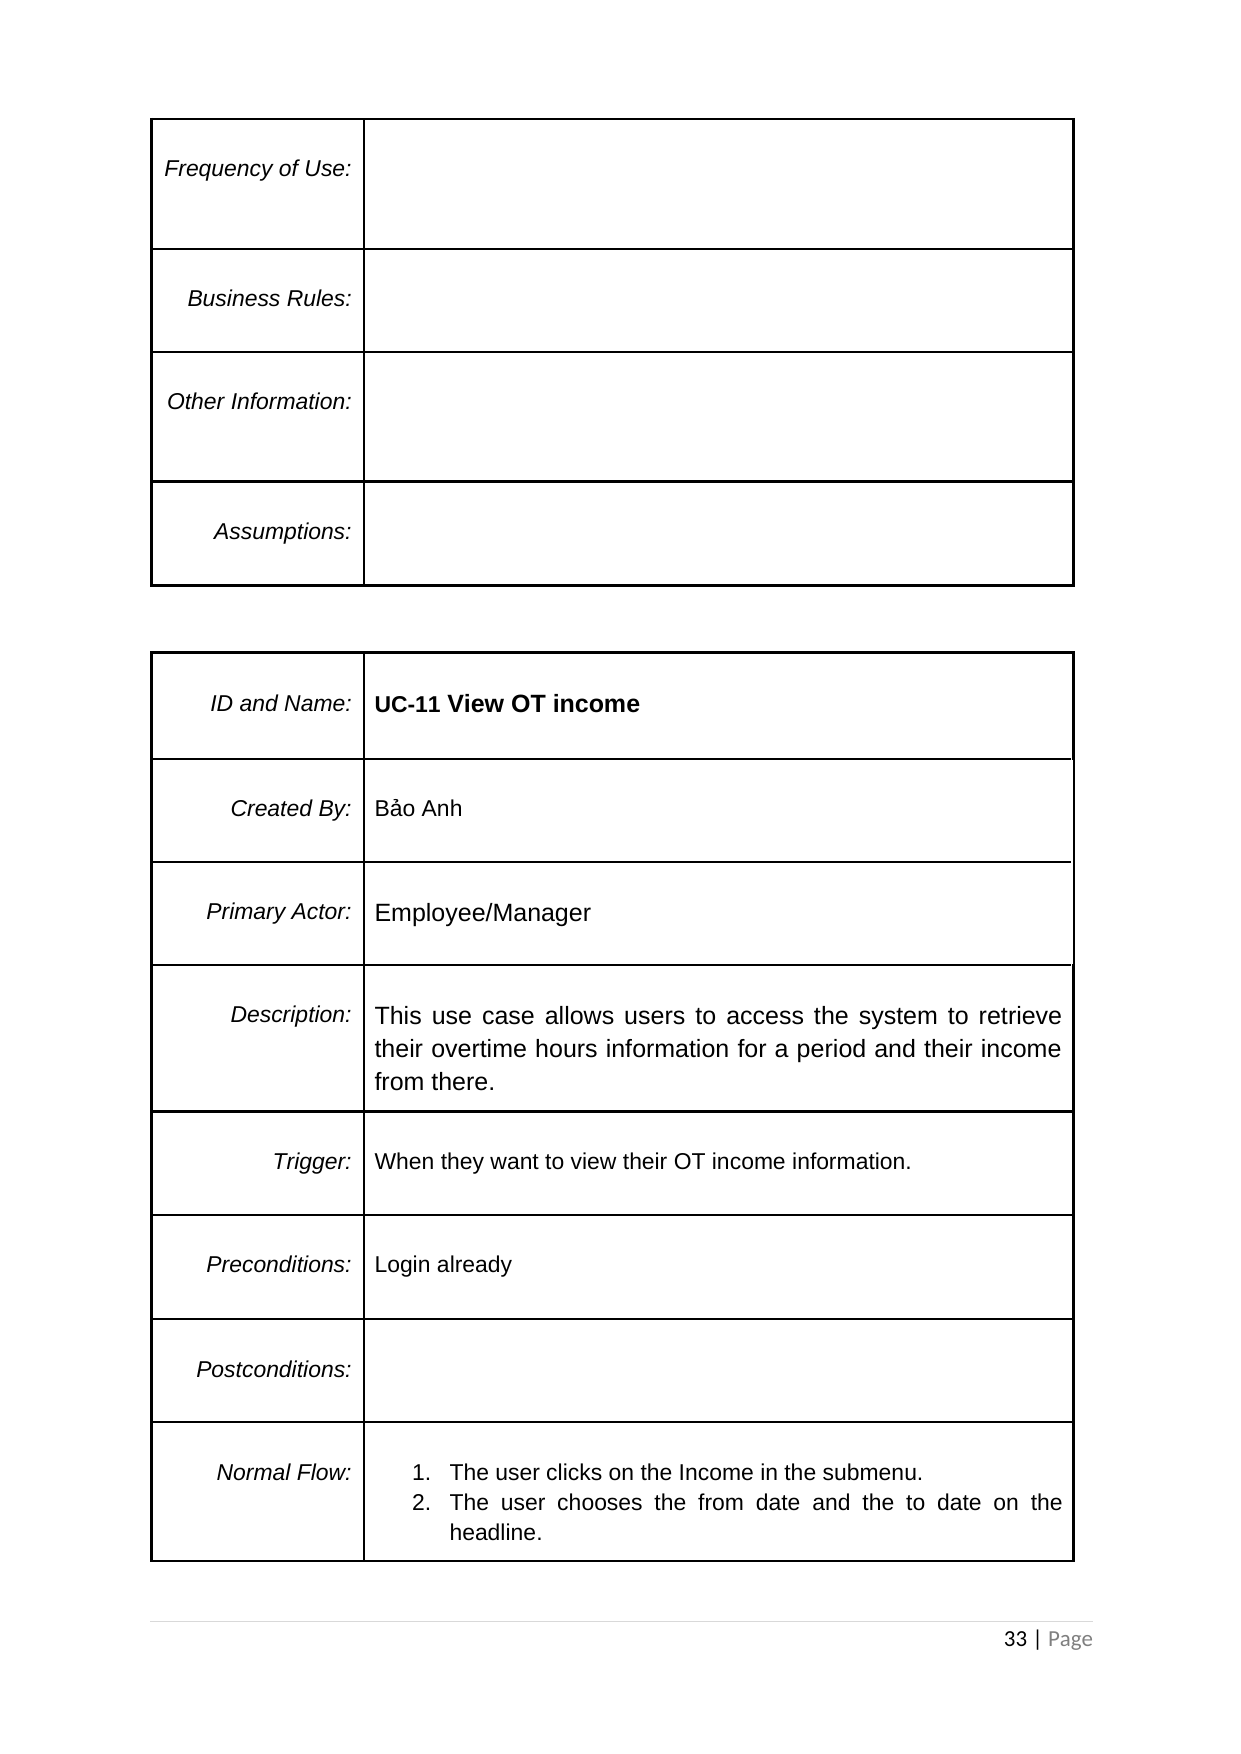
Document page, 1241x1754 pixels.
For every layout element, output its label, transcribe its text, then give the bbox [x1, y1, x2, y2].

table_cell Preconditions: [153, 1216, 363, 1318]
table_cell Employee/Manager [365, 861, 1073, 964]
table_header ID and Name: [153, 654, 363, 757]
table_cell Description: [153, 966, 363, 1110]
table_cell [365, 250, 1072, 351]
table_cell Business Rules: [153, 250, 363, 351]
table_cell This use case allows users to access the system to retrieve their overtime hours information for a period and their income from there. [365, 964, 1072, 1110]
table_cell Other Information: [153, 353, 363, 480]
table_cell Normal Flow: [153, 1423, 363, 1560]
table_header UC-11 View OT income [365, 654, 1072, 757]
table_cell Frequency of Use: [153, 120, 363, 248]
table_cell Login already [365, 1216, 1072, 1318]
table_cell Trigger: [153, 1113, 363, 1213]
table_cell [365, 1423, 1072, 1560]
table_cell Bảo Anh [365, 758, 1073, 861]
table_cell [365, 120, 1072, 248]
table_cell When they want to view their OT income information. [365, 1113, 1072, 1213]
table_cell Postconditions: [153, 1320, 363, 1421]
table_cell Primary Actor: [153, 863, 363, 964]
table_cell Created By: [153, 760, 363, 861]
table_cell Assumptions: [153, 483, 363, 583]
table_cell [365, 353, 1072, 480]
table_cell [365, 1320, 1072, 1421]
table_cell [365, 483, 1072, 583]
